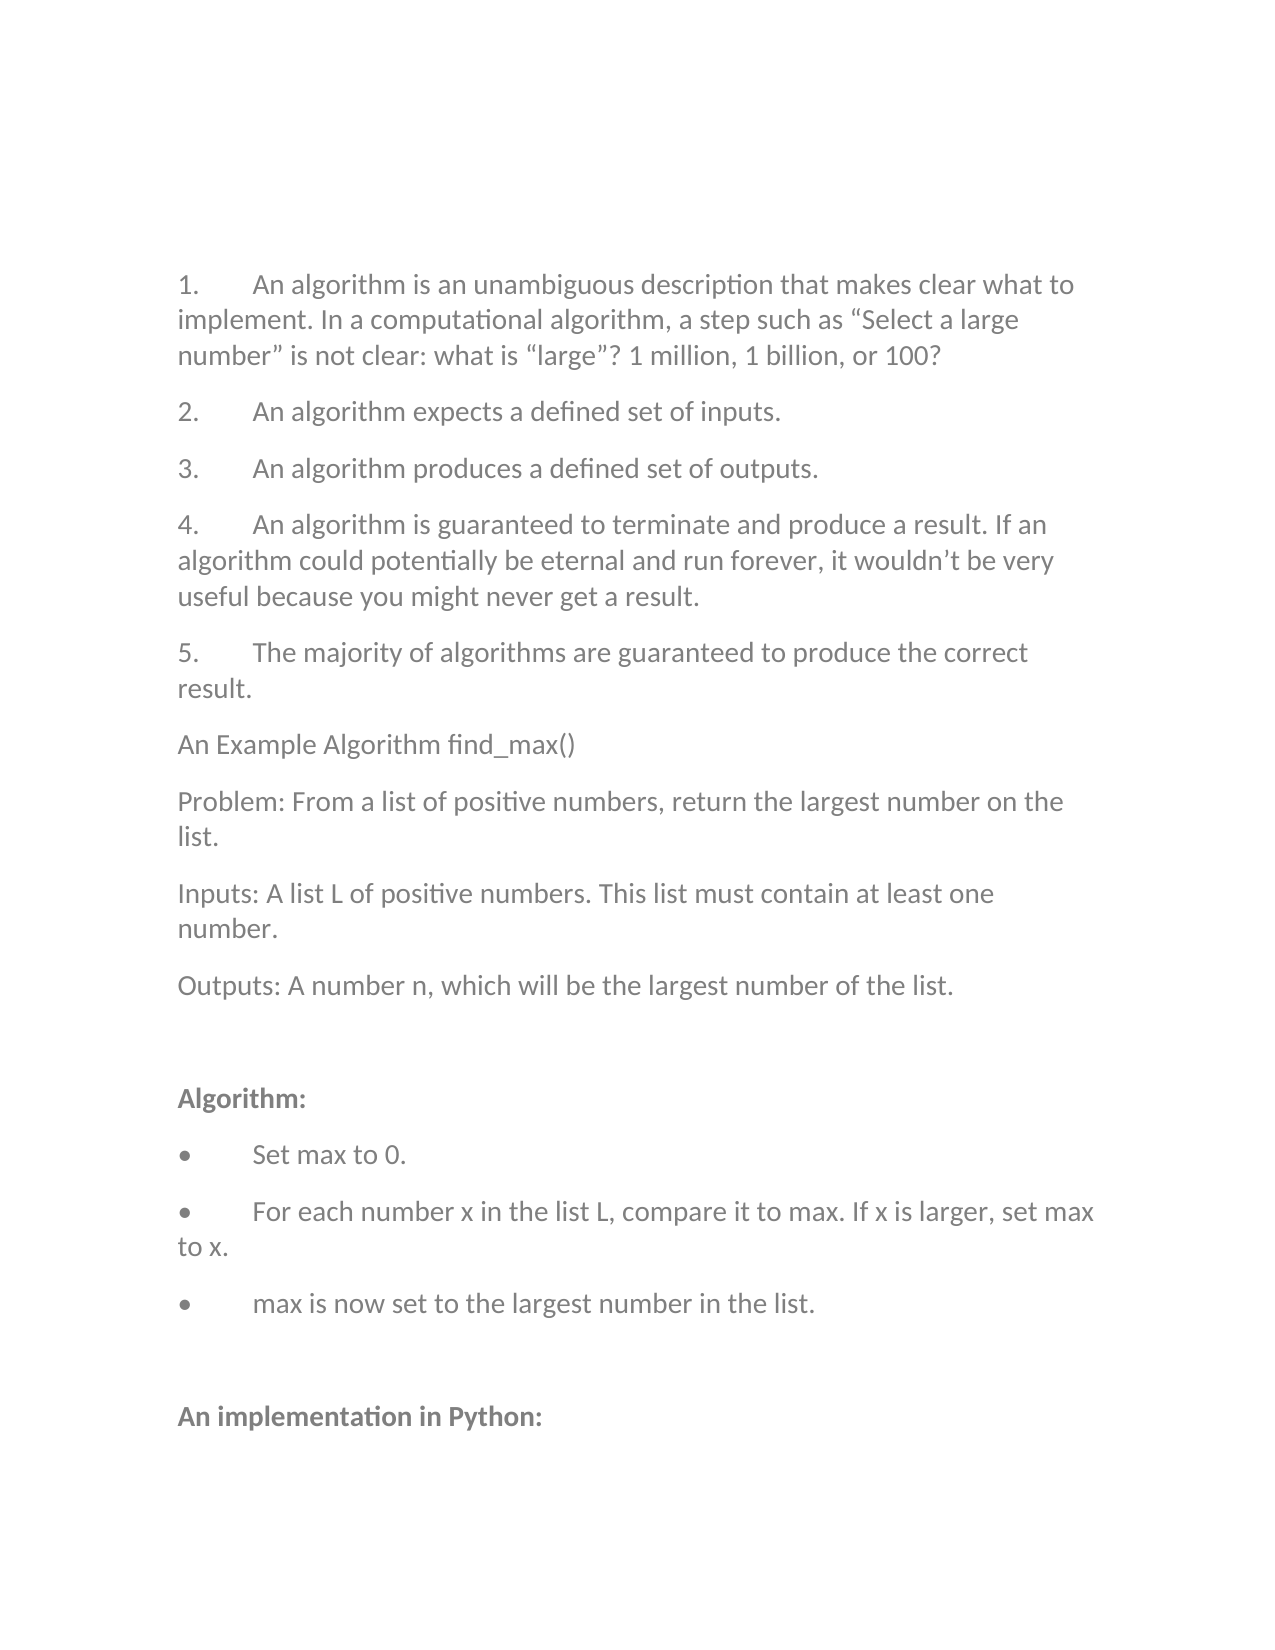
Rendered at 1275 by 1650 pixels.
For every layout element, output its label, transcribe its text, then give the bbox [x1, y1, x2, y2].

text Problem: From a list of positive numbers, return the largest number on the list. [177, 783, 1098, 854]
text 2. An algorithm expects a defined set of inputs. [177, 393, 1098, 429]
text An Example Algorithm find_max() [177, 726, 1098, 762]
text • max is now set to the largest number in the list. [177, 1285, 1098, 1320]
text 1. An algorithm is an unambiguous description that makes clear what to implement. In a computational algorithm, a step such as “Select a large number” is not clear: what is “large”? 1 million, 1 billion, or 100? [177, 266, 1098, 373]
text 5. The majority of algorithms are guaranteed to produce the correct result. [177, 634, 1098, 705]
text 3. An algorithm produces a defined set of outputs. [177, 450, 1098, 486]
text • For each number x in the list L, compare it to max. If x is larger, set max to x. [177, 1193, 1098, 1264]
text Inputs: A list L of positive numbers. This list must contain at least one number. [177, 875, 1098, 946]
text Algorithm: [177, 1080, 1098, 1115]
text An implementation in Python: [177, 1398, 1098, 1433]
text 4. An algorithm is guaranteed to terminate and produce a result. If an algorithm could potentially be eternal and run forever, it wouldn’t be very useful because you might never get a result. [177, 506, 1098, 613]
text • Set max to 0. [177, 1136, 1098, 1172]
text Outputs: A number n, which will be the largest number of the list. [177, 967, 1098, 1002]
